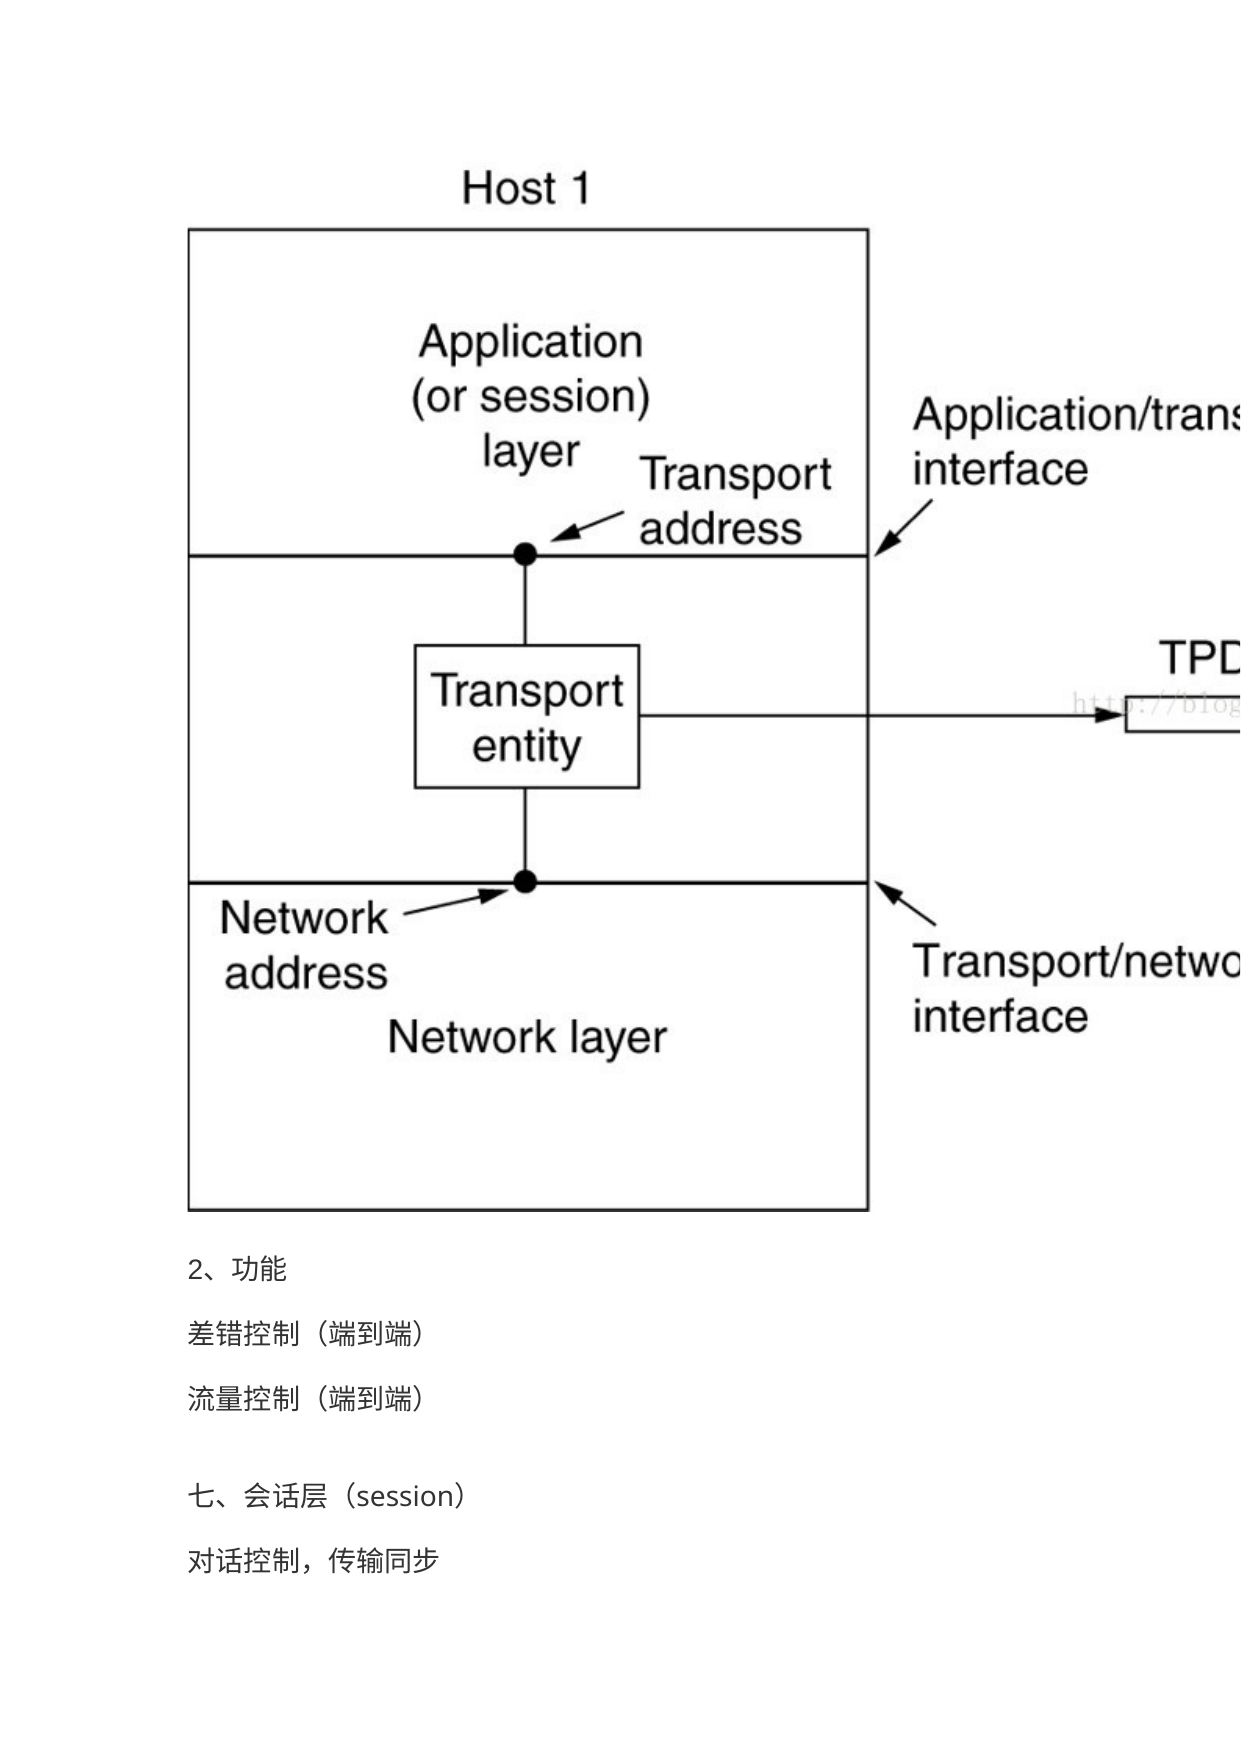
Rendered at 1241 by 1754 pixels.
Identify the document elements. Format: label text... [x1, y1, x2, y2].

text 对话控制，传输同步 [187, 1527, 1053, 1592]
text 流量控制（端到端） [187, 1364, 1053, 1429]
text 2、功能 [187, 1234, 1053, 1299]
picture [187, 162, 1241, 1212]
text 七、会话层（session） [187, 1462, 1053, 1527]
text 差错控制（端到端） [187, 1299, 1053, 1364]
